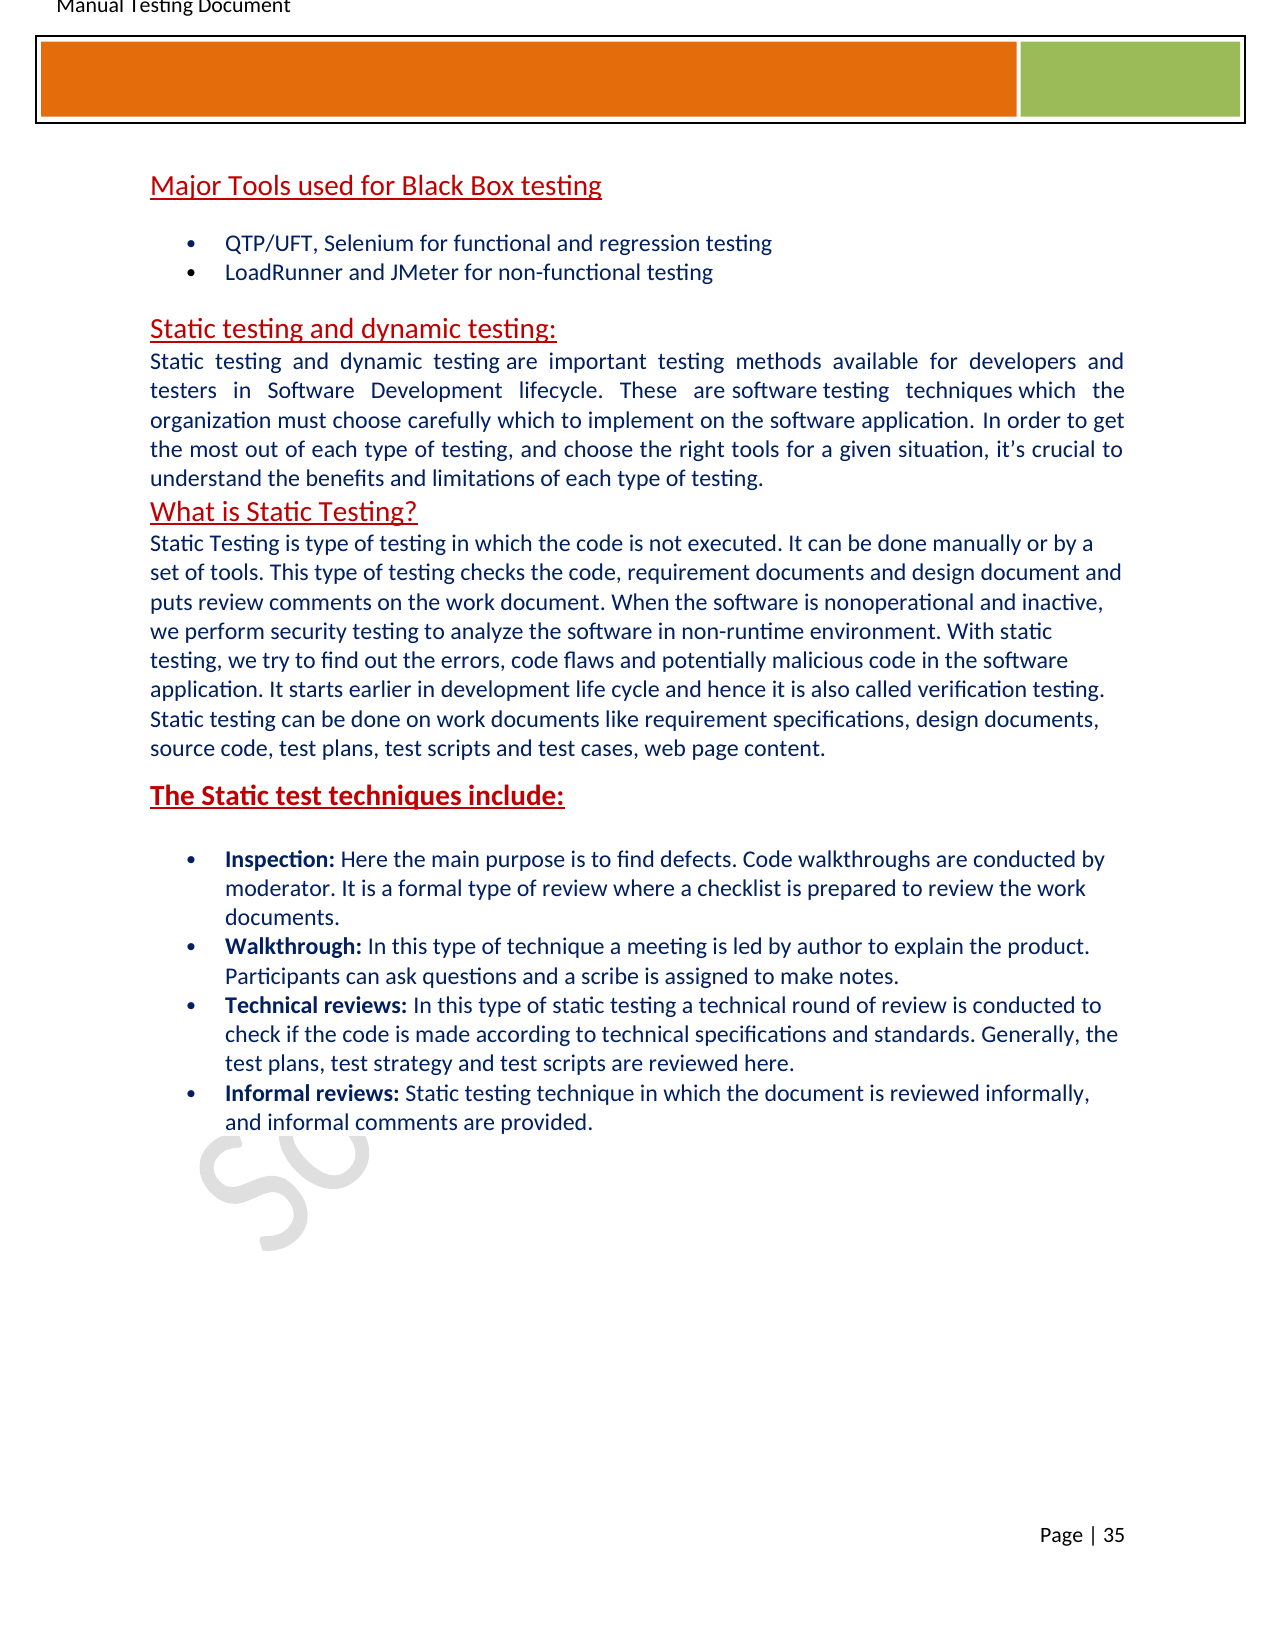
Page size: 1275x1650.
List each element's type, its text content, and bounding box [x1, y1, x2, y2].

list LoadRunner and JMeter for non-functional testing [187, 257, 1125, 287]
list Walkthrough: In this type of technique a meeting is led by author to explain the product. Participants can ask questions and a scribe is assigned to make notes. [187, 931, 1125, 990]
text Static Testing is type of testing in which the code is not executed. It can be done manually or by a set of tools. This type of testing checks the code, requirement documents and design document and puts review comments on the work document. When the software is nonoperational and inactive, we perform security testing to analyze the software in non-runtime environment. With static testing, we try to find out the errors, code flaws and potentially malicious code in the software application. It starts earlier in development life cycle and hence it is also called verification testing. Static testing can be done on work documents like requirement specifications, design documents, source code, test plans, test scripts and test cases, web page content. [150, 528, 1125, 762]
list Inspection: Here the main purpose is to find defects. Code walkthroughs are conducted by moderator. It is a formal type of review where a checklist is prepared to review the work documents. [187, 844, 1125, 931]
text Static testing and dynamic testing are important testing methods available for developers and testers in Software Development lifecycle. These are software testing techniques which the organization must choose carefully which to implement on the software application. In order to get the most out of each type of testing, and choose the right tools for a given situation, it’s crucial to understand the benefits and limitations of each type of testing. [150, 346, 1125, 493]
subtitle What is Static Testing? [150, 493, 1125, 528]
subtitle The Static test techniques include: [150, 762, 1125, 812]
list Technical reviews: In this type of static testing a technical round of review is conducted to check if the code is made according to technical specifications and standards. Generally, the test plans, test strategy and test scripts are reviewed here. [187, 990, 1125, 1078]
text Static testing and dynamic testing: [150, 311, 1125, 346]
list QTP/UFT, Selenium for functional and regression testing [187, 228, 1125, 257]
text Major Tools used for Black Box testing [150, 150, 1125, 203]
list Informal reviews: Static testing technique in which the document is reviewed informally, and informal comments are provided. [187, 1078, 1125, 1136]
